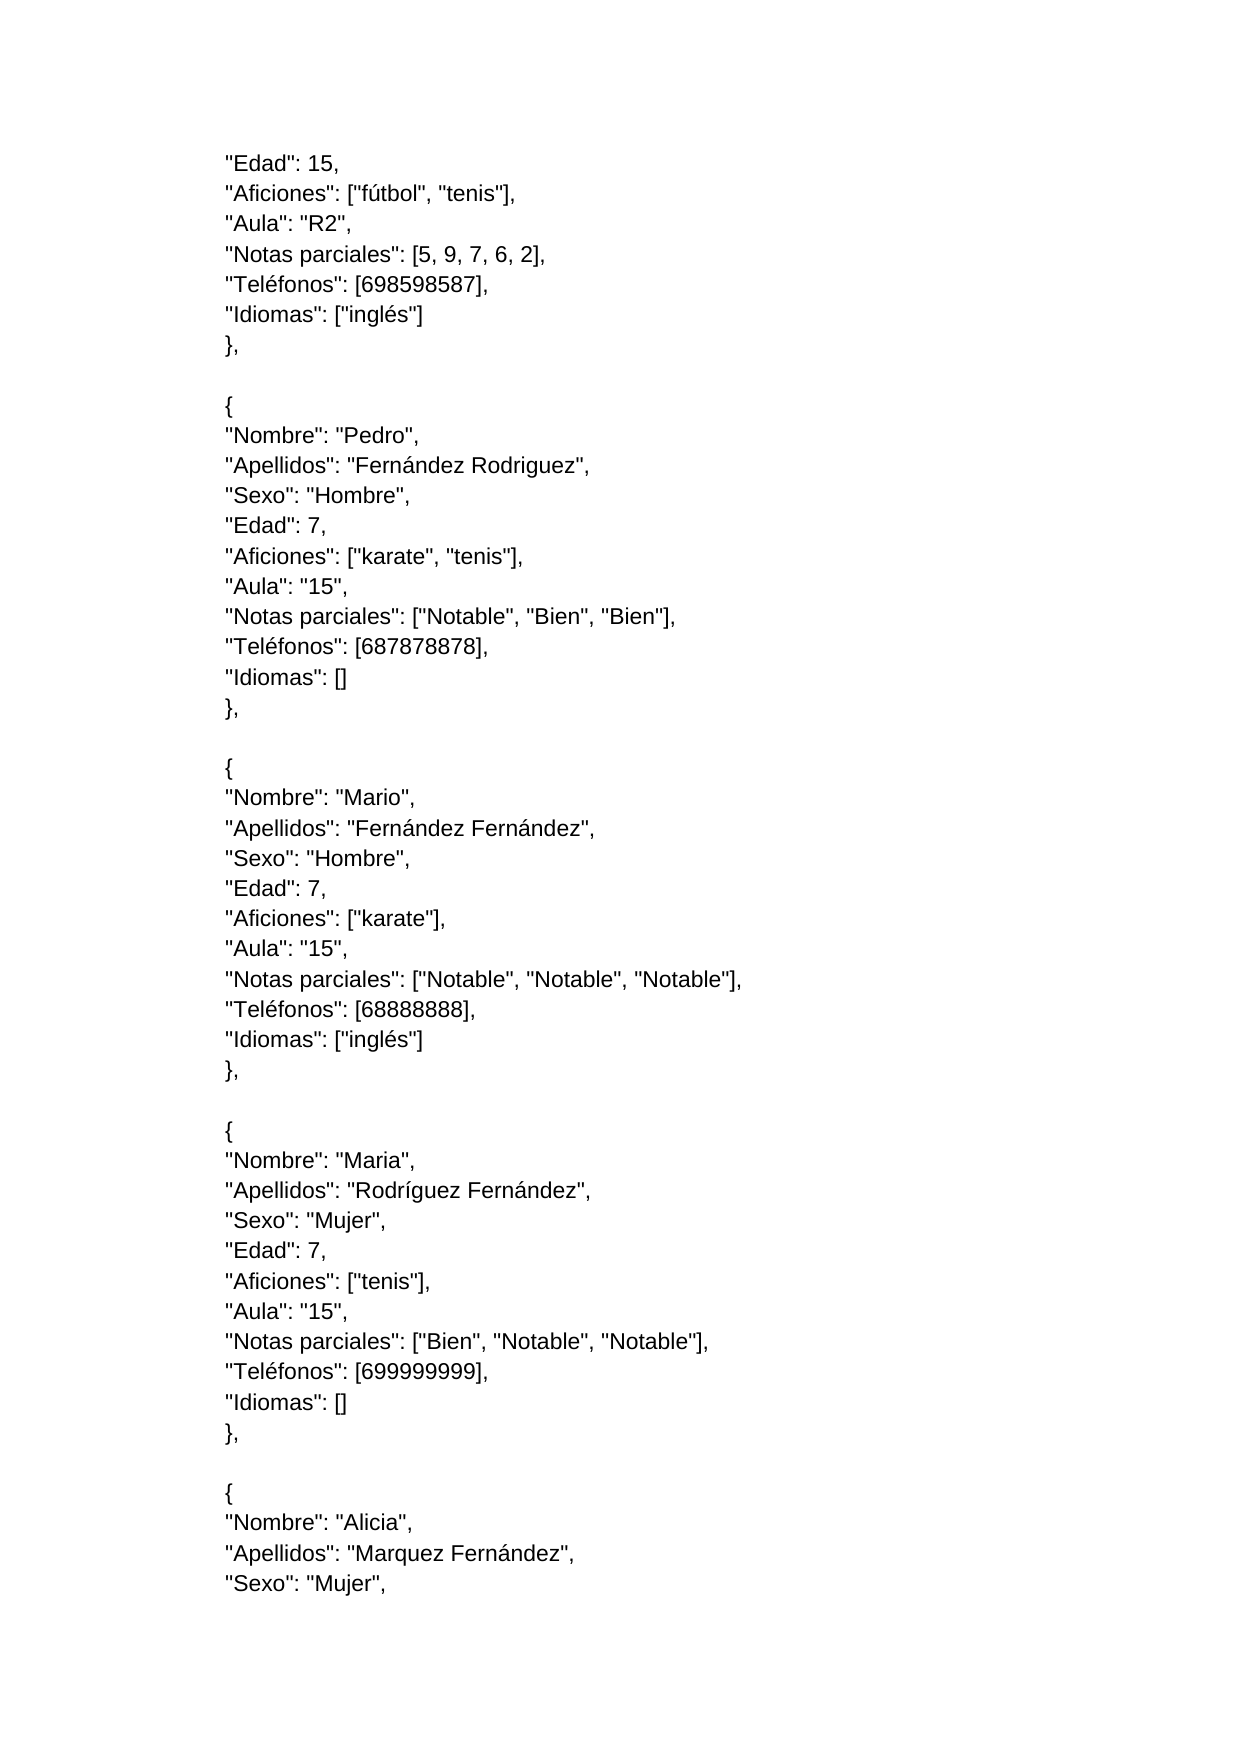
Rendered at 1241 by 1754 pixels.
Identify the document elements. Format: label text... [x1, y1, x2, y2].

text }, [225, 1056, 1090, 1083]
text "Edad": 7, [225, 1237, 1090, 1264]
text "Aficiones": ["karate", "tenis"], [225, 543, 1090, 569]
text "Aficiones": ["karate"], [225, 905, 1090, 932]
text "Aula": "15", [225, 573, 1090, 599]
text }, [225, 1419, 1090, 1445]
text { [225, 1117, 1090, 1143]
text "Teléfonos": [698598587], [225, 271, 1090, 297]
text "Notas parciales": ["Bien", "Notable", "Notable"], [225, 1328, 1090, 1354]
text "Nombre": "Pedro", [225, 422, 1090, 448]
text "Teléfonos": [687878878], [225, 633, 1090, 660]
text "Aula": "15", [225, 1298, 1090, 1324]
text "Teléfonos": [699999999], [225, 1358, 1090, 1385]
text "Idiomas": ["inglés"] [225, 301, 1090, 327]
text "Aficiones": ["tenis"], [225, 1268, 1090, 1294]
text "Idiomas": [] [225, 663, 1090, 690]
text "Apellidos": "Fernández Rodriguez", [225, 452, 1090, 478]
text "Nombre": "Alicia", [225, 1509, 1090, 1536]
text { [225, 392, 1090, 418]
text }, [225, 331, 1090, 358]
text "Apellidos": "Marquez Fernández", [225, 1539, 1090, 1566]
text "Notas parciales": [5, 9, 7, 6, 2], [225, 241, 1090, 267]
text }, [225, 694, 1090, 720]
text "Sexo": "Mujer", [225, 1570, 1090, 1596]
text "Aula": "R2", [225, 210, 1090, 237]
text "Notas parciales": ["Notable", "Bien", "Bien"], [225, 603, 1090, 629]
text "Apellidos": "Rodríguez Fernández", [225, 1177, 1090, 1203]
text "Aula": "15", [225, 935, 1090, 962]
text "Idiomas": ["inglés"] [225, 1026, 1090, 1052]
text { [225, 754, 1090, 781]
text "Nombre": "Maria", [225, 1147, 1090, 1173]
text "Sexo": "Hombre", [225, 482, 1090, 509]
text "Edad": 7, [225, 512, 1090, 539]
text "Edad": 15, [225, 150, 1090, 176]
text { [225, 1479, 1090, 1506]
text "Nombre": "Mario", [225, 784, 1090, 811]
text "Edad": 7, [225, 875, 1090, 901]
text "Notas parciales": ["Notable", "Notable", "Notable"], [225, 966, 1090, 992]
text "Aficiones": ["fútbol", "tenis"], [225, 180, 1090, 207]
text "Apellidos": "Fernández Fernández", [225, 814, 1090, 841]
text "Idiomas": [] [225, 1388, 1090, 1415]
text "Sexo": "Hombre", [225, 845, 1090, 871]
text "Teléfonos": [68888888], [225, 996, 1090, 1022]
text "Sexo": "Mujer", [225, 1207, 1090, 1234]
